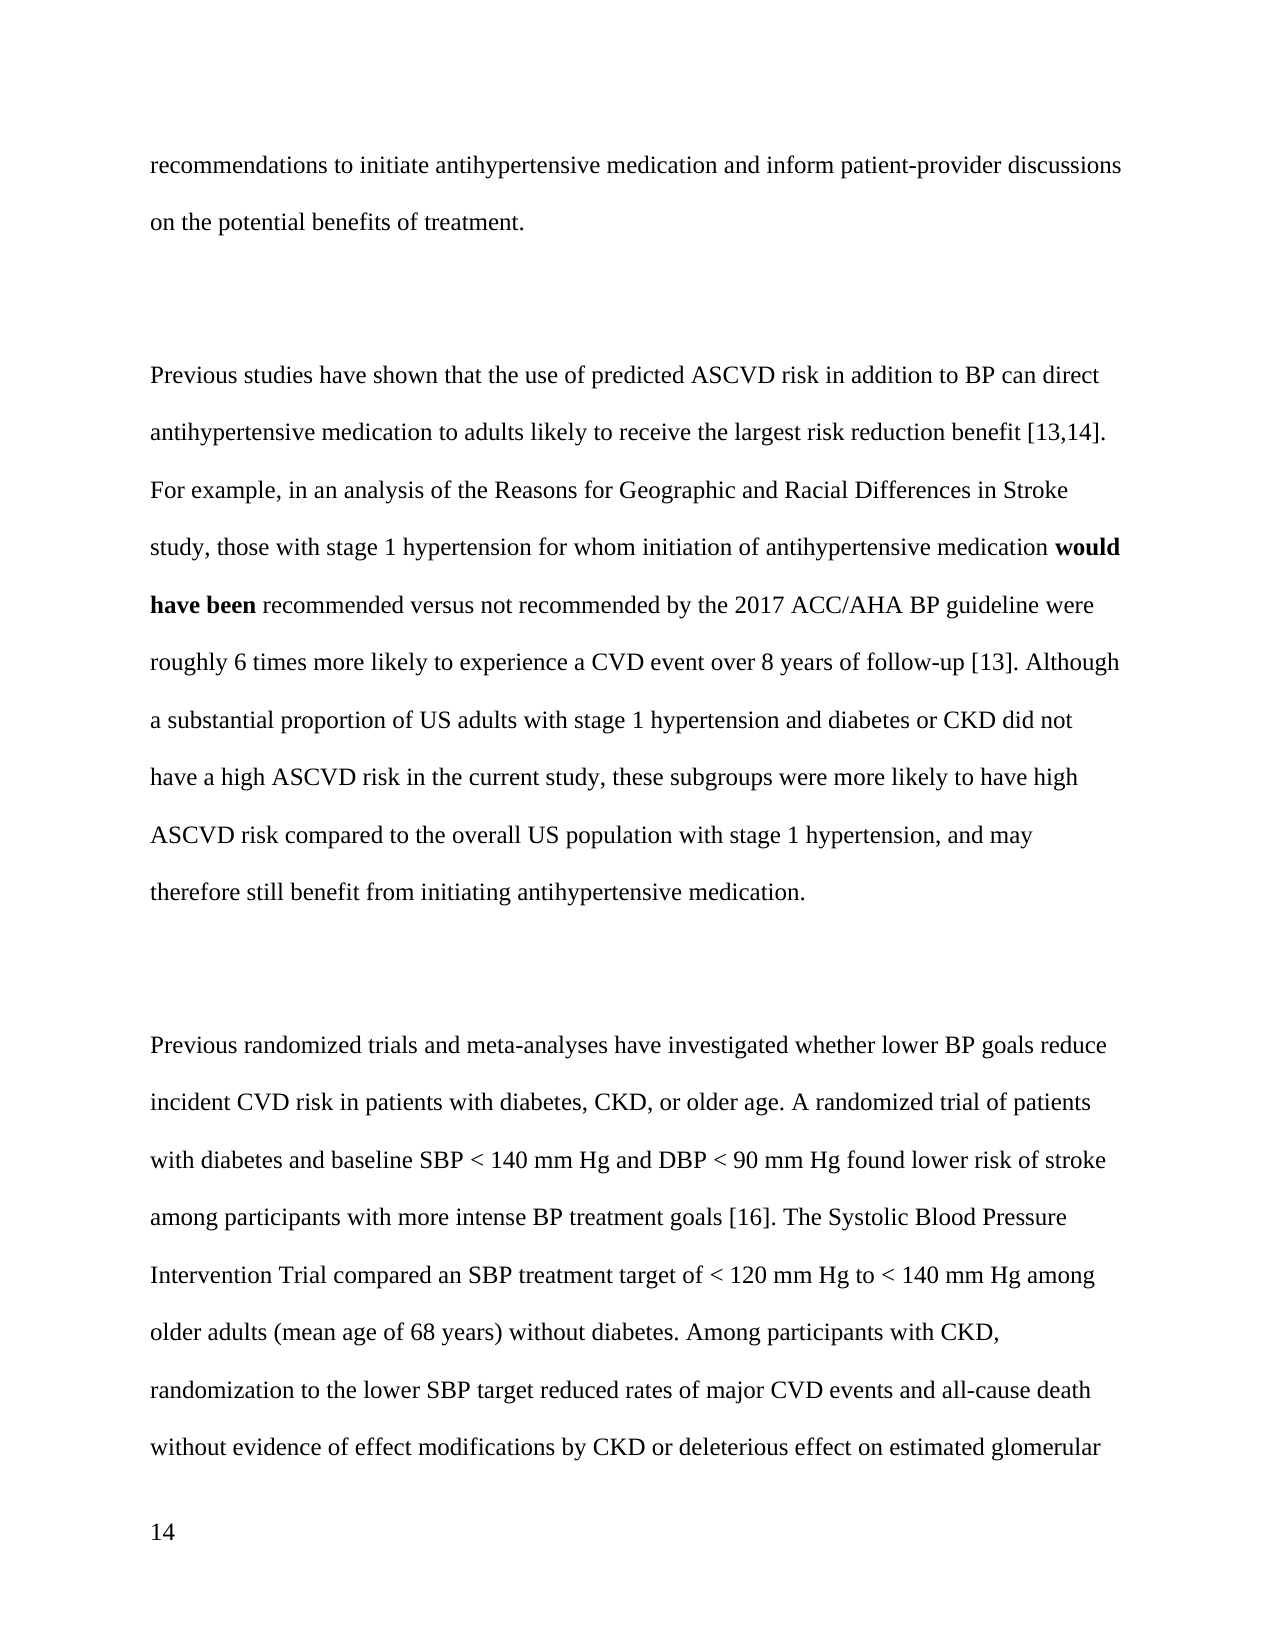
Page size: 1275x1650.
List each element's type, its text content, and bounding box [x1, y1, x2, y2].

text Previous studies have shown that the use of predicted ASCVD risk in addition to BP can direct antihypertensive medication to adults likely to receive the largest risk reduction benefit [13,14]. For example, in an analysis of the Reasons for Geographic and Racial Differences in Stroke study, those with stage 1 hypertension for whom initiation of antihypertensive medication would have been recommended versus not recommended by the 2017 ACC/AHA BP guideline were roughly 6 times more likely to experience a CVD event over 8 years of follow-up [13]. Although a substantial proportion of US adults with stage 1 hypertension and diabetes or CKD did not have a high ASCVD risk in the current study, these subgroups were more likely to have high ASCVD risk compared to the overall US population with stage 1 hypertension, and may therefore still benefit from initiating antihypertensive medication. [150, 360, 1125, 906]
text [150, 150, 1125, 236]
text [150, 1030, 1125, 1461]
